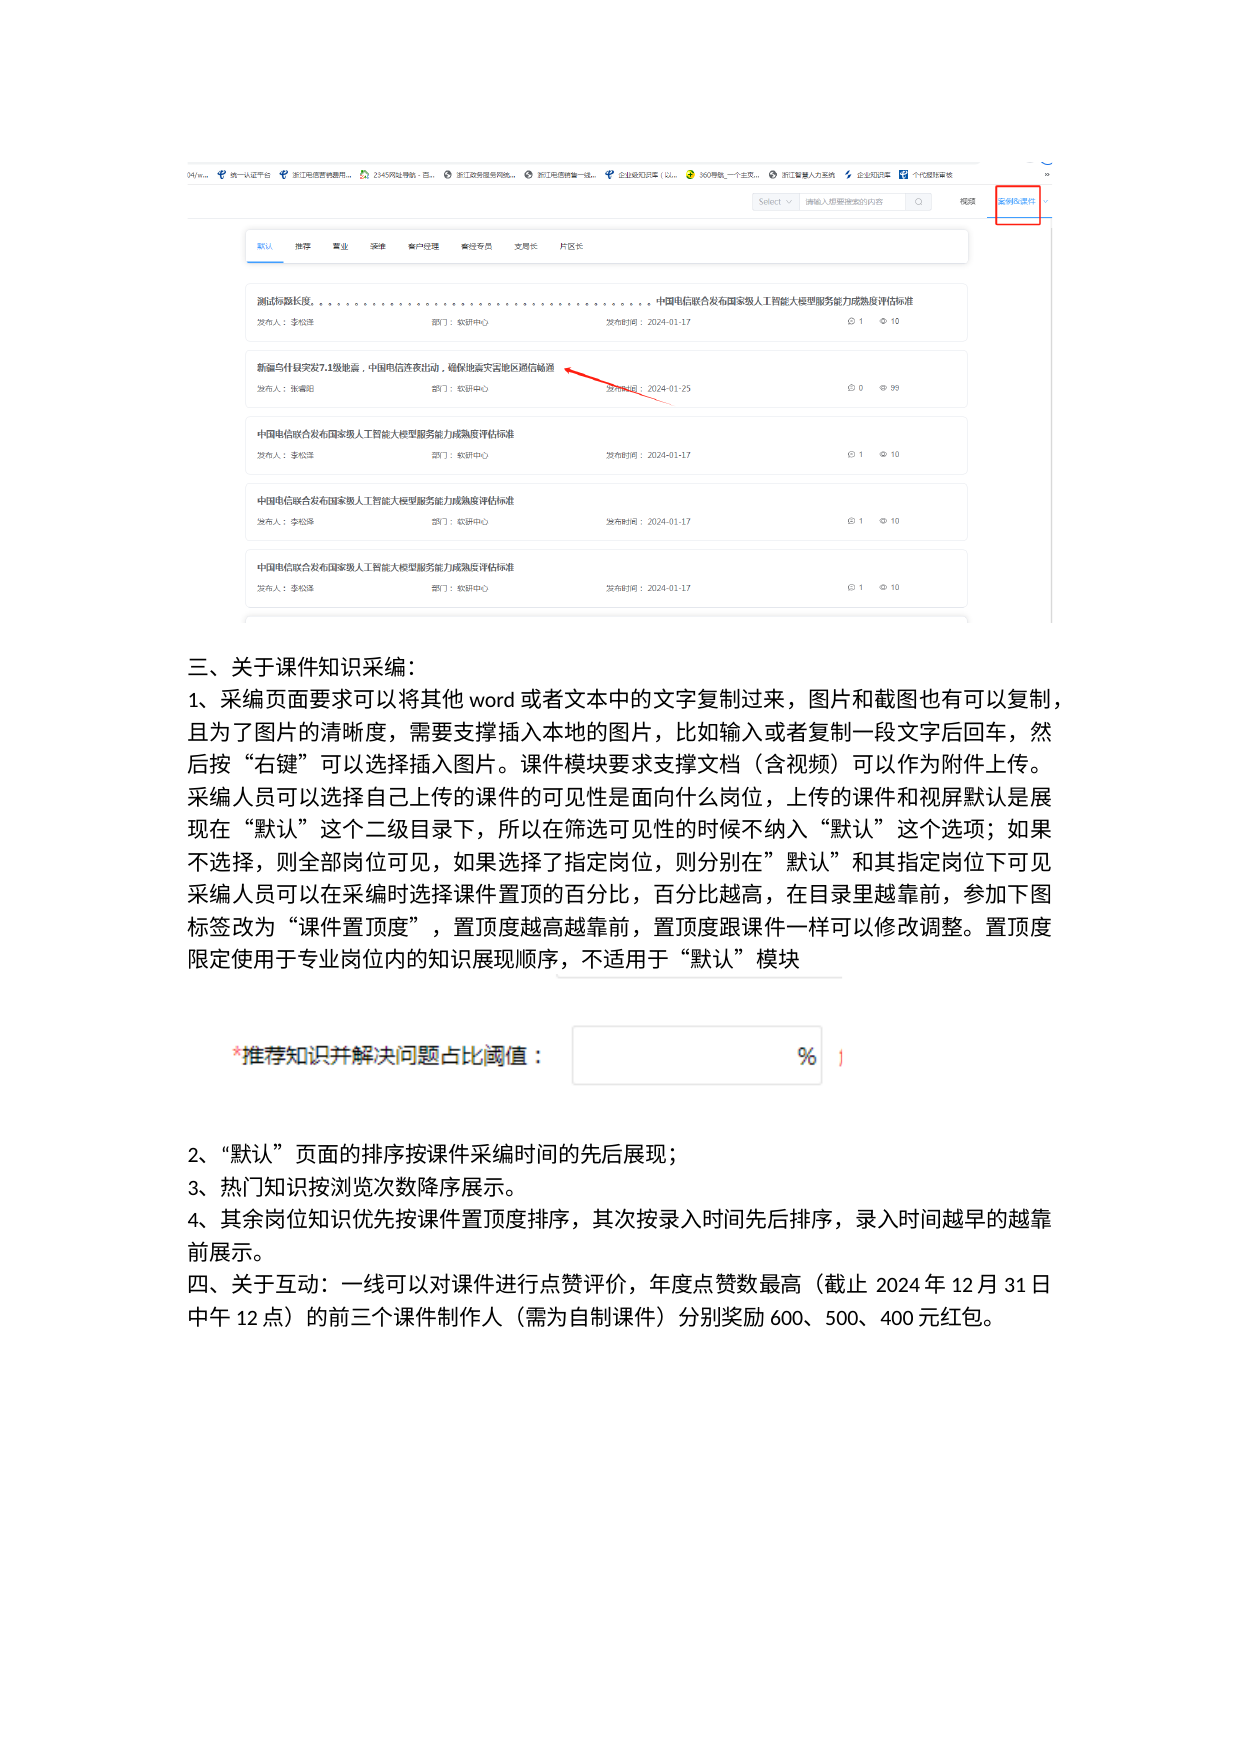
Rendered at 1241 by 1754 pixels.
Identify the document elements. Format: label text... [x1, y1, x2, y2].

list “默认”页面的排序按课件采编时间的先后展现； [187, 1137, 1053, 1169]
list 采编页面要求可以将其他word或者文本中的文字复制过来，图片和截图也有可以复制，且为了图片的清晰度，需要支撑插入本地的图片，比如输入或者复制一段文字后回车，然后按“右键”可以选择插入图片。课件模块要求支撑文档（含视频）可以作为附件上传。采编人员可以选择自己上传的课件的可见性是面向什么岗位，上传的课件和视屏默认是展现在“默认”这个二级目录下，所以在筛选可见性的时候不纳入“默认”这个选项；如果不选择，则全部岗位可见，如果选择了指定岗位，则分别在”默认”和其指定岗位下可见；采编人员可以在采编时选择课件置顶的百分比，百分比越高，在目录里越靠前，参加下图，标签改为“课件置顶度”，置顶度越高越靠前，置顶度跟课件一样可以修改调整。置顶度限定使用于专业岗位内的知识展现顺序，不适用于“默认”模块 [187, 682, 1053, 974]
picture [187, 162, 1053, 623]
picture [187, 974, 843, 1109]
list 其余岗位知识优先按课件置顶度排序，其次按录入时间先后排序，录入时间越早的越靠前展示。 [187, 1202, 1053, 1267]
text 四、关于互动：一线可以对课件进行点赞评价，年度点赞数最高（截止2024年12月31日中午12点）的前三个课件制作人（需为自制课件）分别奖励600、500、400元红包。 [187, 1267, 1053, 1332]
list 热门知识按浏览次数降序展示。 [187, 1169, 1053, 1202]
list 关于课件知识采编： [187, 649, 1053, 682]
